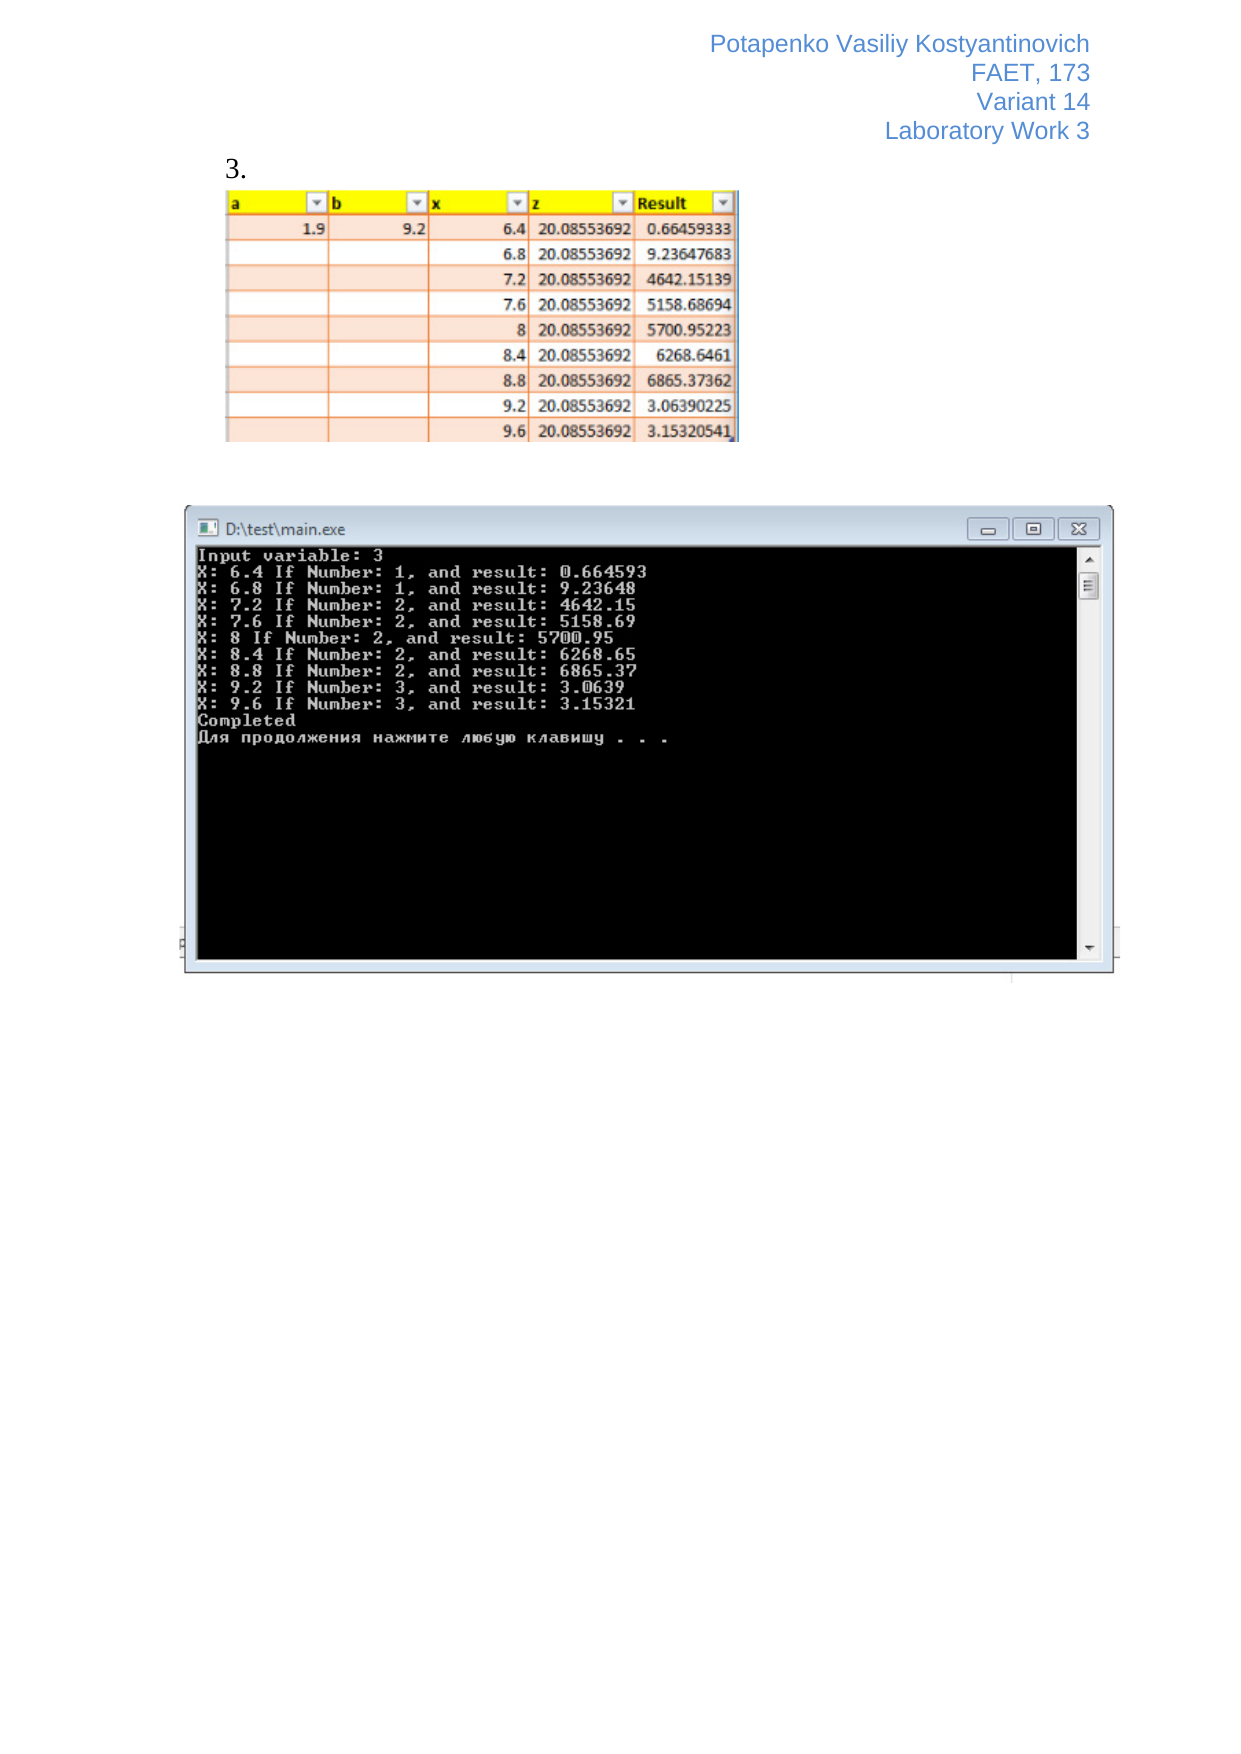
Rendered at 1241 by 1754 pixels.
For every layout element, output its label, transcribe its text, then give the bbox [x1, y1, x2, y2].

text 3. [150, 151, 1090, 184]
picture [225, 189, 739, 442]
picture [179, 505, 1121, 983]
